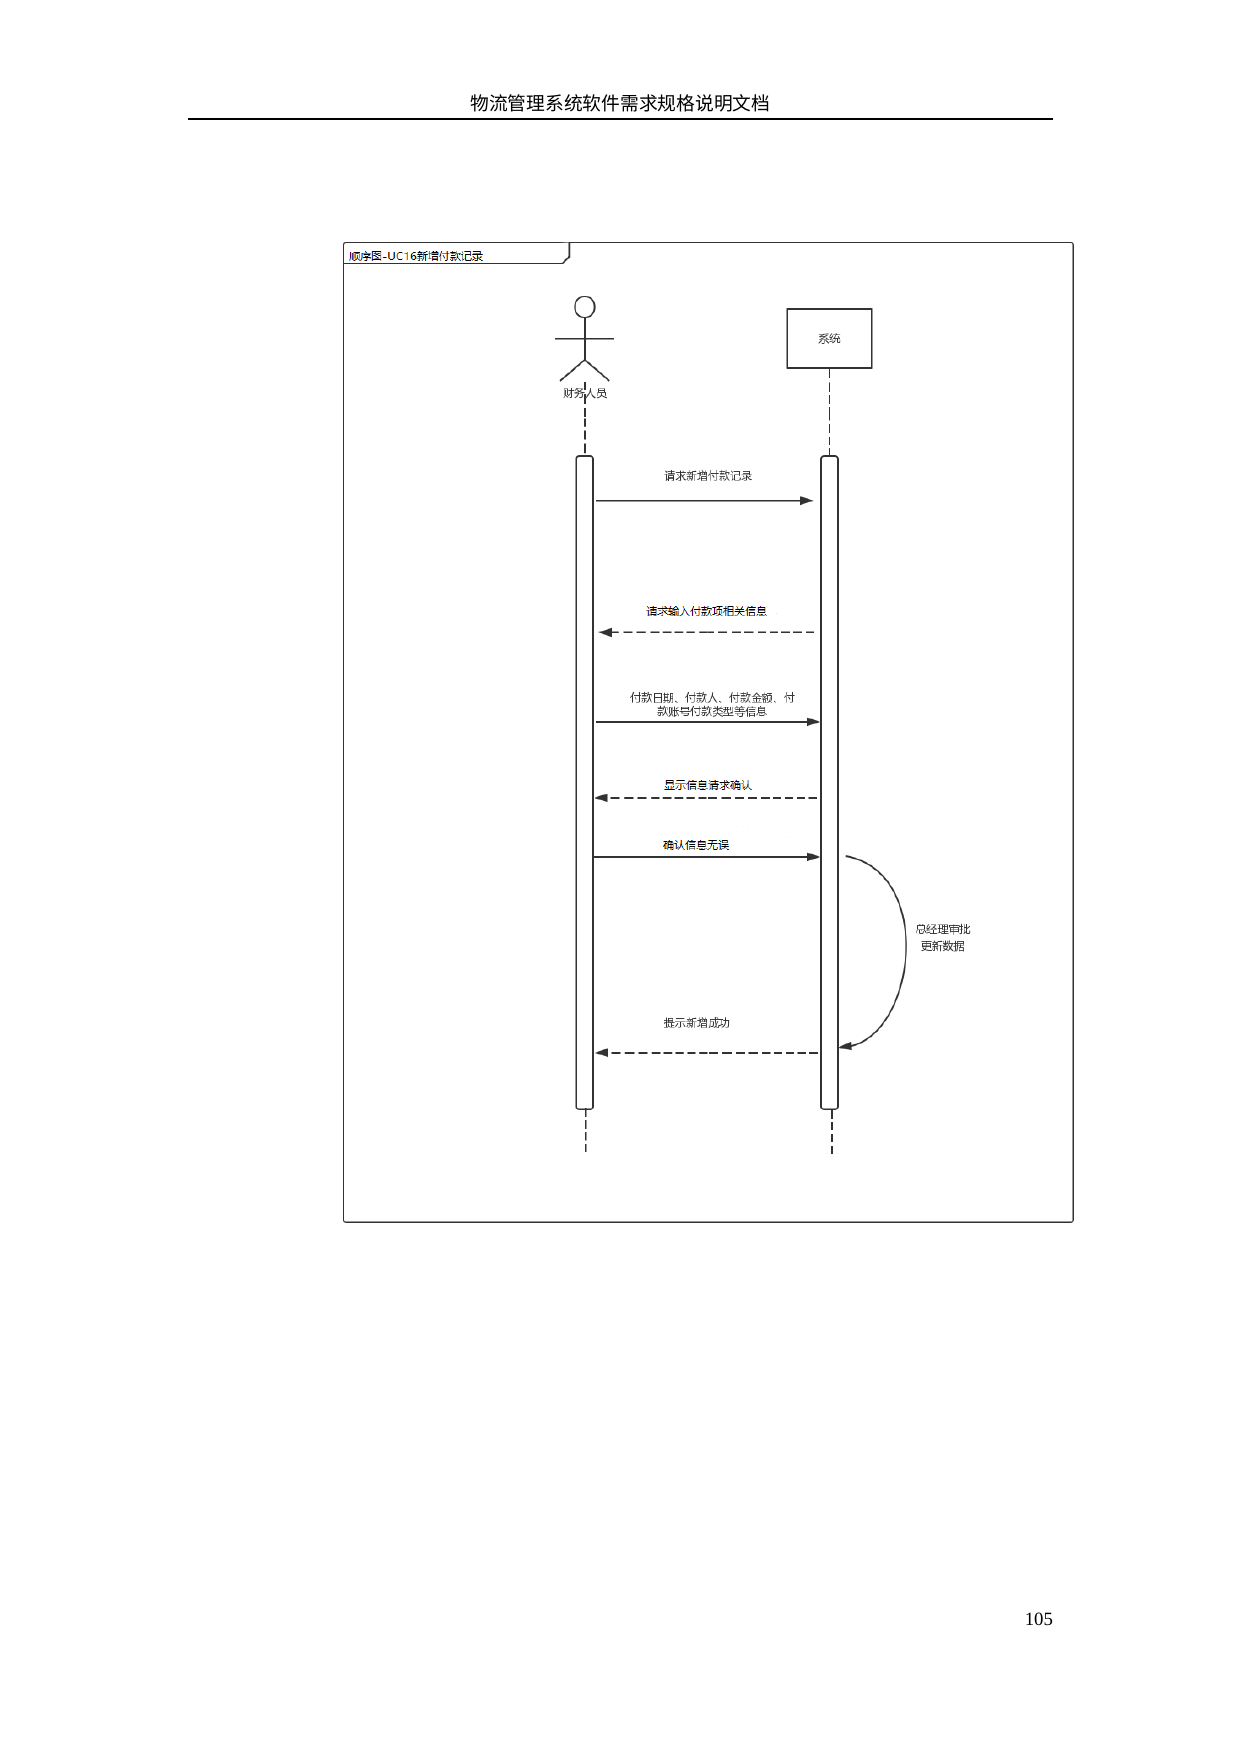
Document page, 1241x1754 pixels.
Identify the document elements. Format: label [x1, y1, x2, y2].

picture [262, 162, 1127, 1276]
